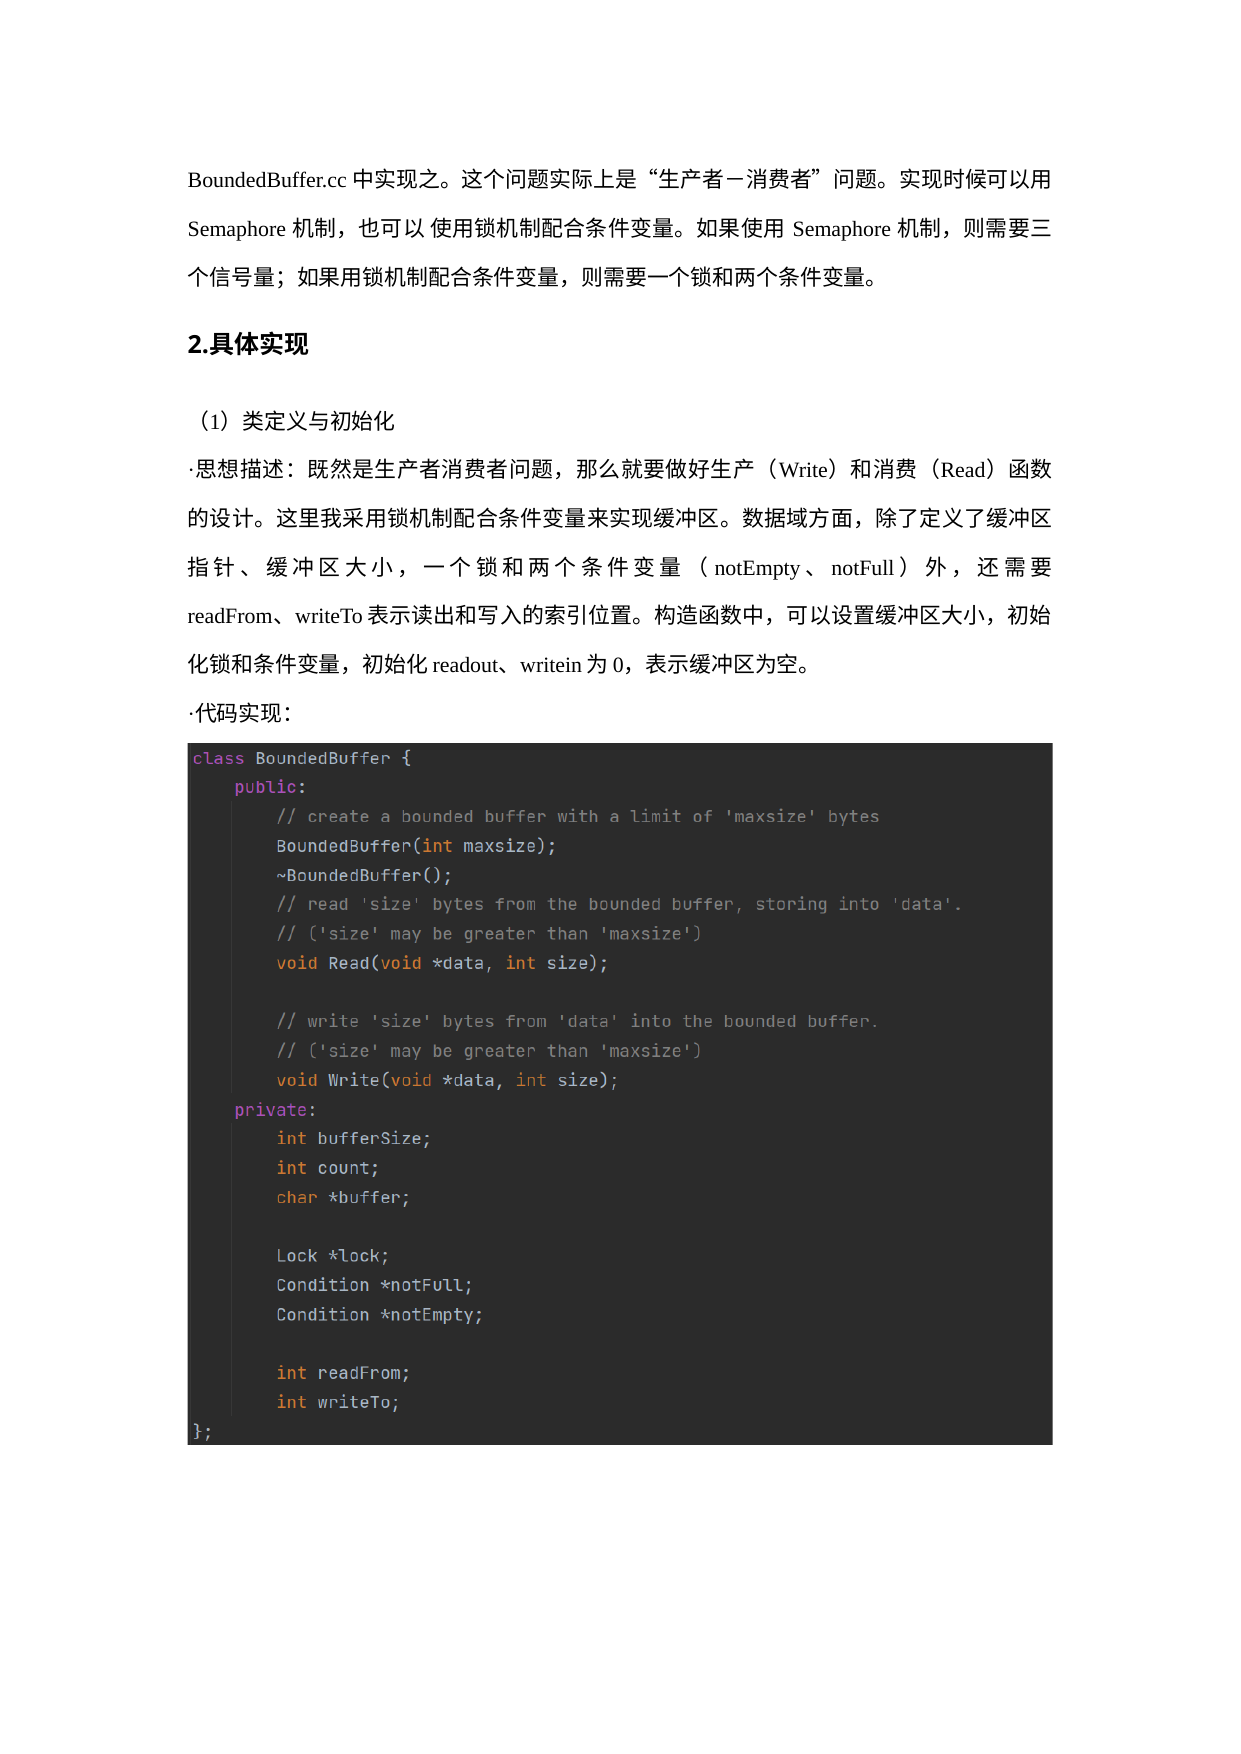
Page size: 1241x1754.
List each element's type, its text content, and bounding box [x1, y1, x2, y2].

text ·思想描述：既然是生产者消费者问题，那么就要做好生产（Write）和消费（Read）函数的设计。这里我采用锁机制配合条件变量来实现缓冲区。数据域方面，除了定义了缓冲区指针、缓冲区大小，一个锁和两个条件变量（notEmpty、notFull）外，还需要readFrom、writeTo表示读出和写入的索引位置。构造函数中，可以设置缓冲区大小，初始化锁和条件变量，初始化readout、writein为0，表示缓冲区为空。 [187, 452, 1053, 679]
text ·代码实现： [187, 695, 1053, 728]
subtitle 2.具体实现 [187, 310, 1053, 375]
text （1）类定义与初始化 [187, 403, 1053, 436]
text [187, 162, 1053, 292]
picture [187, 743, 1053, 1445]
